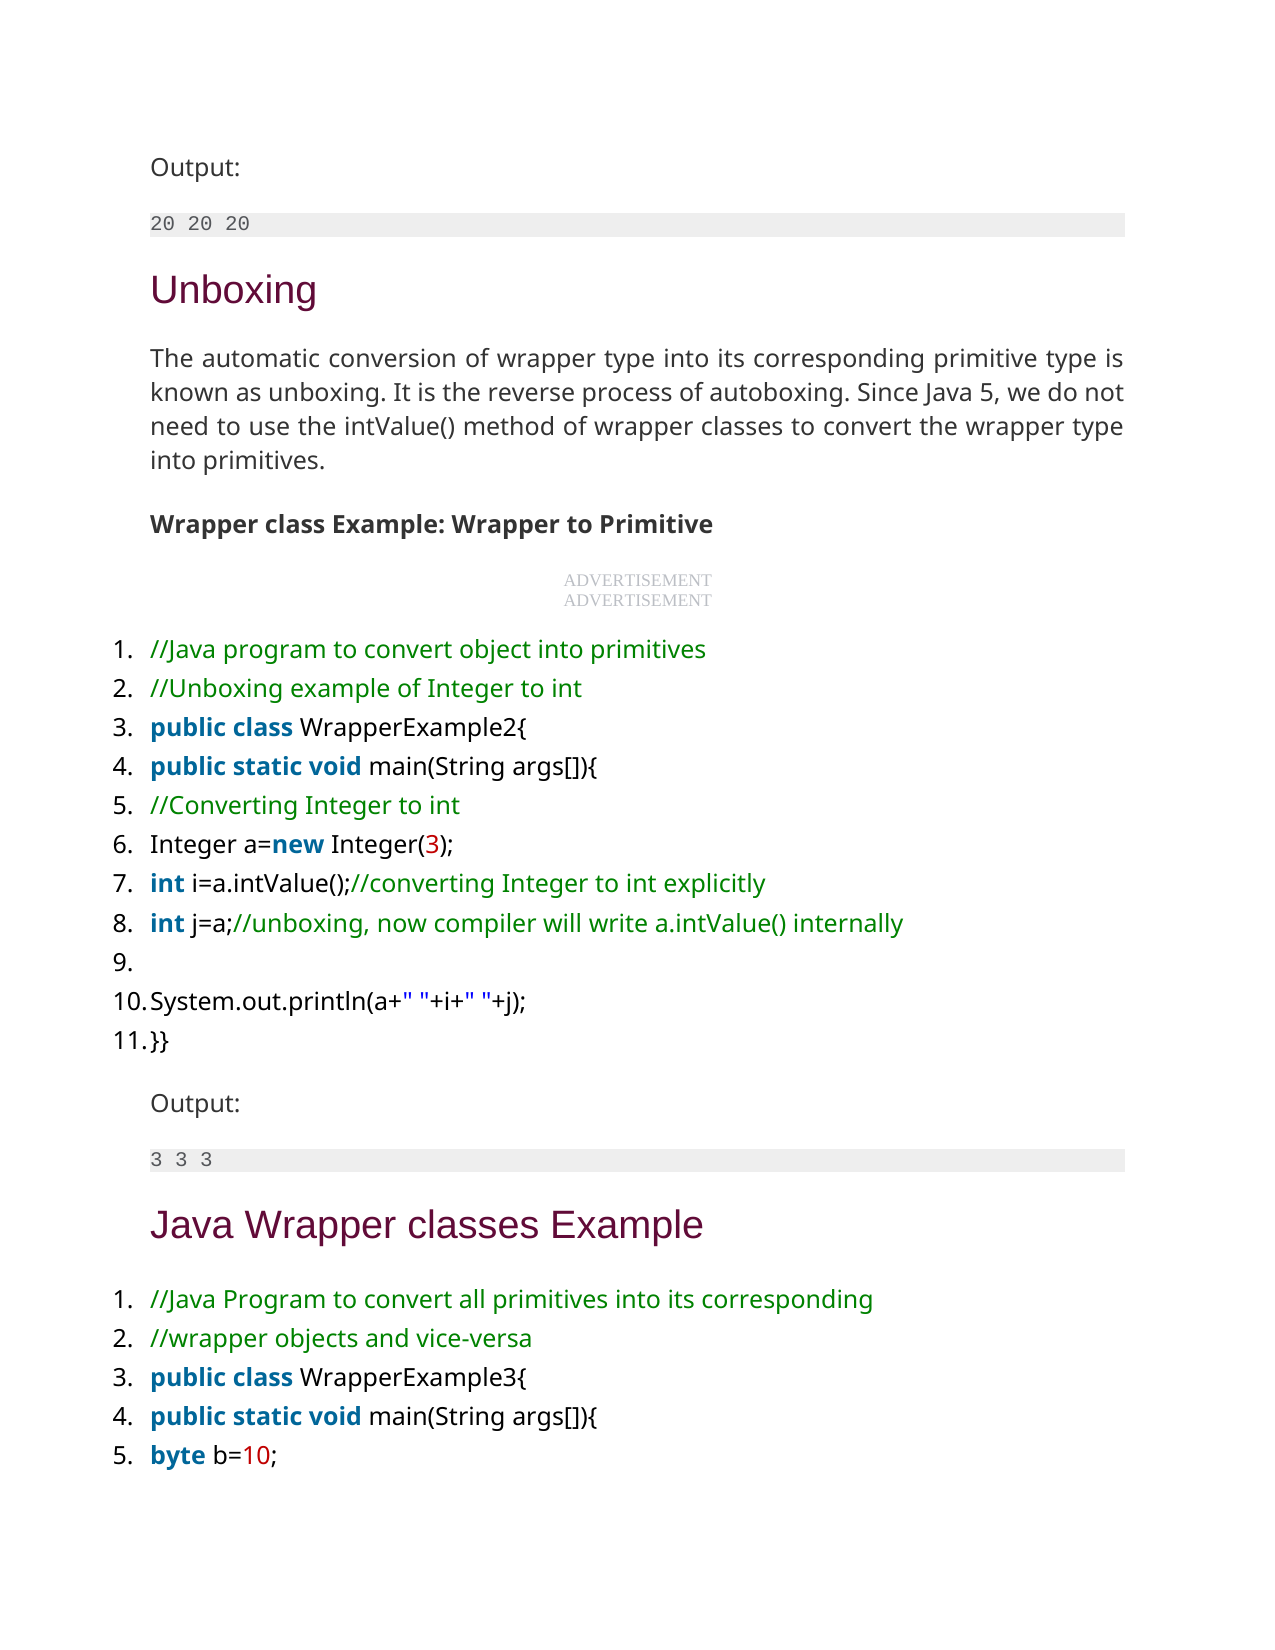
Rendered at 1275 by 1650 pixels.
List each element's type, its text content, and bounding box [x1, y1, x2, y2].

text Java Wrapper classes Example [150, 1202, 1125, 1247]
list public class WrapperExample3{ [112, 1354, 1125, 1394]
list Integer a=new Integer(3); [112, 822, 1125, 861]
text Output: [150, 150, 1125, 184]
list //Java Program to convert all primitives into its corresponding [112, 1276, 1125, 1316]
list //Java program to convert object into primitives [112, 627, 1125, 666]
text 20 20 20 [150, 213, 1125, 237]
text Unboxing [150, 266, 1125, 312]
list byte b=10; [112, 1433, 1125, 1472]
list }} [112, 1017, 1125, 1056]
text ADVERTISEMENT [150, 569, 1125, 590]
text 3 3 3 [150, 1149, 1125, 1172]
list public static void main(String args[]){ [112, 1394, 1125, 1433]
list public class WrapperExample2{ [112, 705, 1125, 744]
text Output: [150, 1086, 1125, 1120]
list int j=a;//unboxing, now compiler will write a.intValue() internally [112, 900, 1125, 939]
list //Unboxing example of Integer to int [112, 666, 1125, 705]
list int i=a.intValue();//converting Integer to int explicitly [112, 861, 1125, 900]
text Wrapper class Example: Wrapper to Primitive [150, 506, 1125, 540]
list public static void main(String args[]){ [112, 744, 1125, 783]
text ADVERTISEMENT [150, 590, 1125, 610]
list //Converting Integer to int [112, 783, 1125, 822]
list System.out.println(a+" "+i+" "+j); [112, 978, 1125, 1017]
list //wrapper objects and vice-versa [112, 1316, 1125, 1354]
text The automatic conversion of wrapper type into its corresponding primitive type is known as unboxing. It is the reverse process of autoboxing. Since Java 5, we do not need to use the intValue() method of wrapper classes to convert the wrapper type into primitives. [150, 341, 1125, 477]
